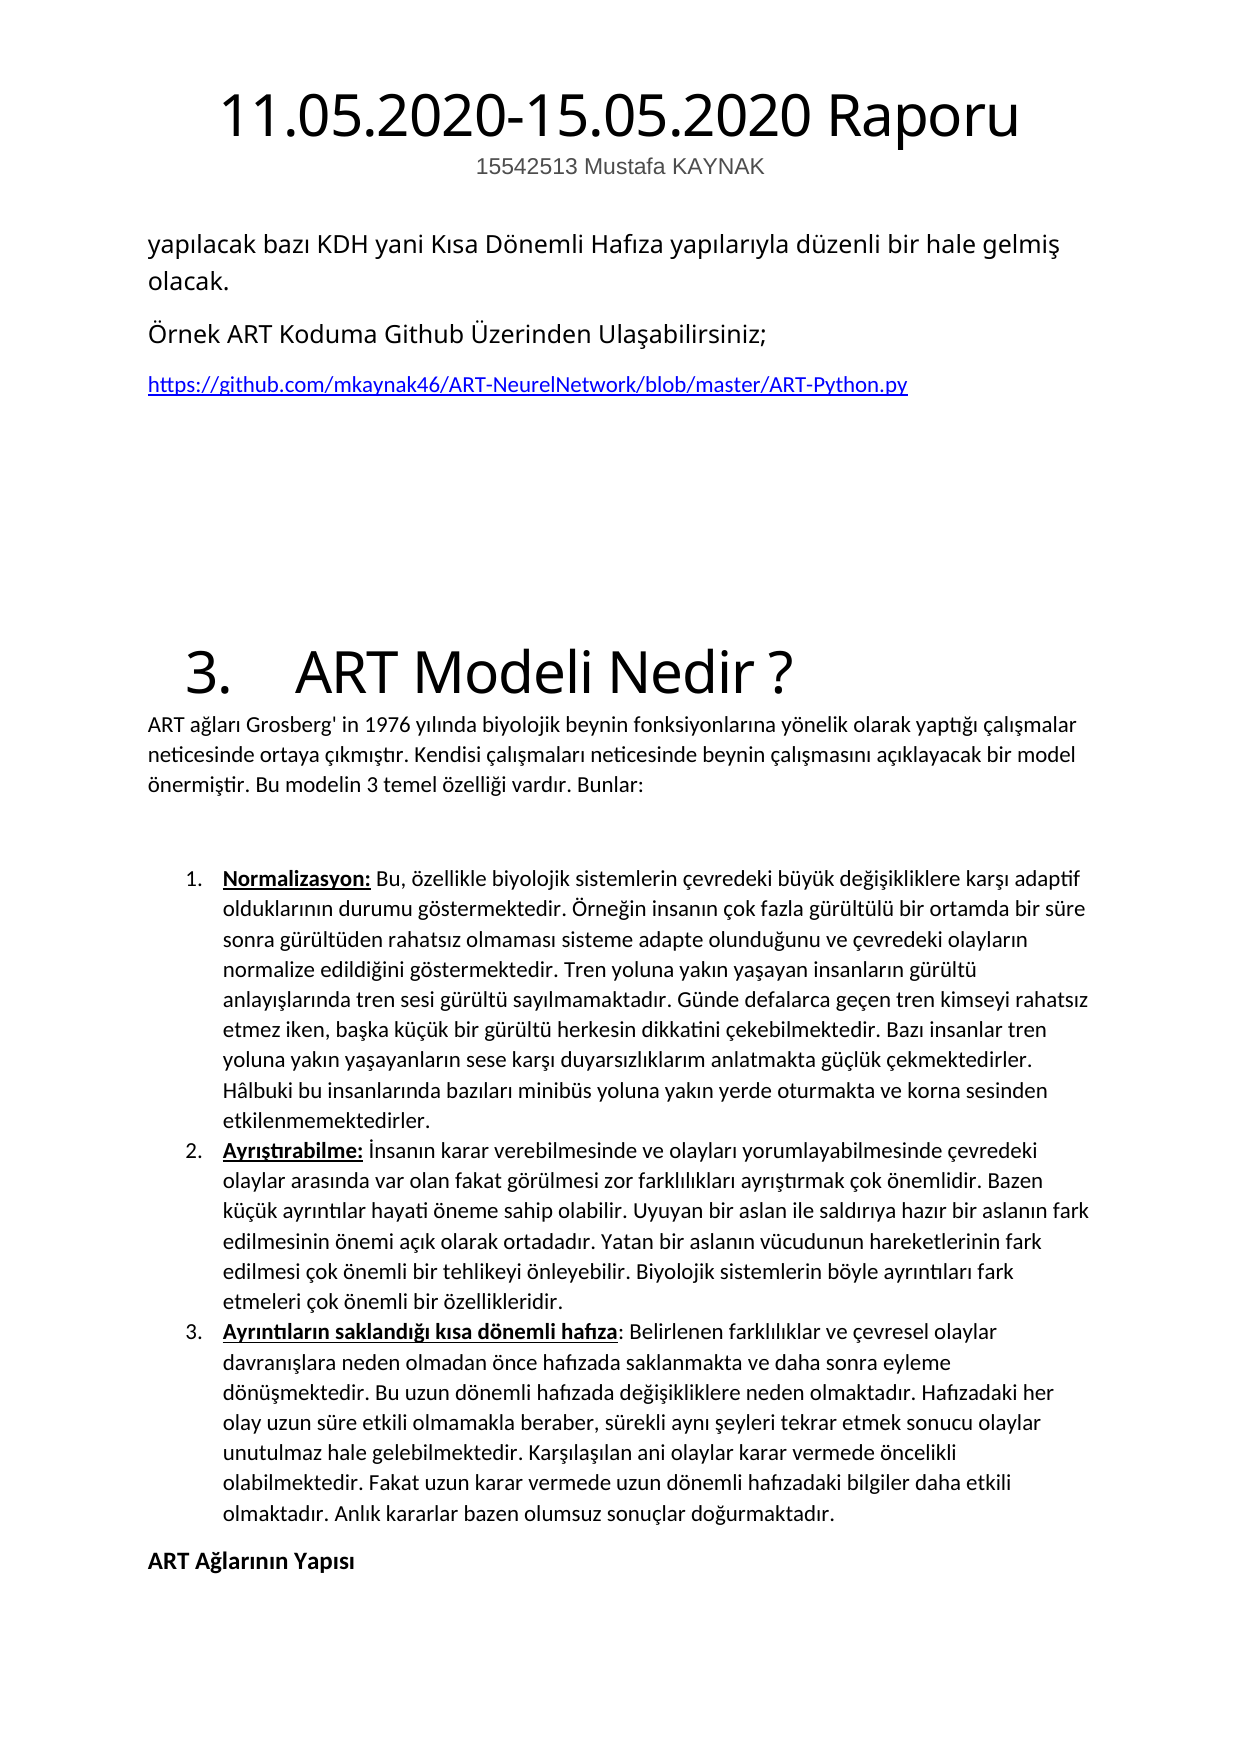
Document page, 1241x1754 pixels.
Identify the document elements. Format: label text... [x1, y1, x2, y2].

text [148, 226, 1093, 297]
list Normalizasyon: Bu, özellikle biyolojik sistemlerin çevredeki büyük değişikliklere karşı adaptif olduklarının durumu göstermektedir. Örneğin insanın çok fazla gürültülü bir ortamda bir süre sonra gürültüden rahatsız olmaması sisteme adapte olunduğunu ve çevredeki olayların normalize edildiğini göstermektedir. Tren yoluna yakın yaşayan insanların gürültü anlayışlarında tren sesi gürültü sayılmamaktadır. Günde defalarca geçen tren kimseyi rahatsız etmez iken, başka küçük bir gürültü herkesin dikkatini çekebilmektedir. Bazı insanlar tren yoluna yakın yaşayanların sese karşı duyarsızlıklarım anlatmakta güçlük çekmektedirler. Hâlbuki bu insanlarında bazıları minibüs yoluna yakın yerde oturmakta ve korna sesinden etkilenmemektedirler. [185, 864, 1093, 1134]
title ART Modeli Nedir ? [185, 631, 1093, 710]
text https://github.com/mkaynak46/ART-NeurelNetwork/blob/master/ART-Python.py [148, 370, 1093, 398]
list Ayrıntıların saklandığı kısa dönemli hafıza: Belirlenen farklılıklar ve çevresel olaylar davranışlara neden olmadan önce hafızada saklanmakta ve daha sonra eyleme dönüşmektedir. Bu uzun dönemli hafızada değişikliklere neden olmaktadır. Hafızadaki her olay uzun süre etkili olmamakla beraber, sürekli aynı şeyleri tekrar etmek sonucu olaylar unutulmaz hale gelebilmektedir. Karşılaşılan ani olaylar karar vermede öncelikli olabilmektedir. Fakat uzun karar vermede uzun dönemli hafızadaki bilgiler daha etkili olmaktadır. Anlık kararlar bazen olumsuz sonuçlar doğurmaktadır. [185, 1317, 1093, 1527]
text ART Ağlarının Yapısı [148, 1546, 1093, 1576]
text ART ağları Grosberg' in 1976 yılında biyolojik beynin fonksiyonlarına yönelik olarak yaptığı çalışmalar neticesinde ortaya çıkmıştır. Kendisi çalışmaları neticesinde beynin çalışmasını açıklayacak bir model önermiştir. Bu modelin 3 temel özelliği vardır. Bunlar: [148, 710, 1093, 798]
list Ayrıştırabilme: İnsanın karar verebilmesinde ve olayları yorumlayabilmesinde çevredeki olaylar arasında var olan fakat görülmesi zor farklılıkları ayrıştırmak çok önemlidir. Bazen küçük ayrıntılar hayati öneme sahip olabilir. Uyuyan bir aslan ile saldırıya hazır bir aslanın fark edilmesinin önemi açık olarak ortadadır. Yatan bir aslanın vücudunun hareketlerinin fark edilmesi çok önemli bir tehlikeyi önleyebilir. Biyolojik sistemlerin böyle ayrıntıları fark etmeleri çok önemli bir özellikleridir. [185, 1136, 1093, 1315]
text Örnek ART Koduma Github Üzerinden Ulaşabilirsiniz; [148, 317, 1093, 351]
